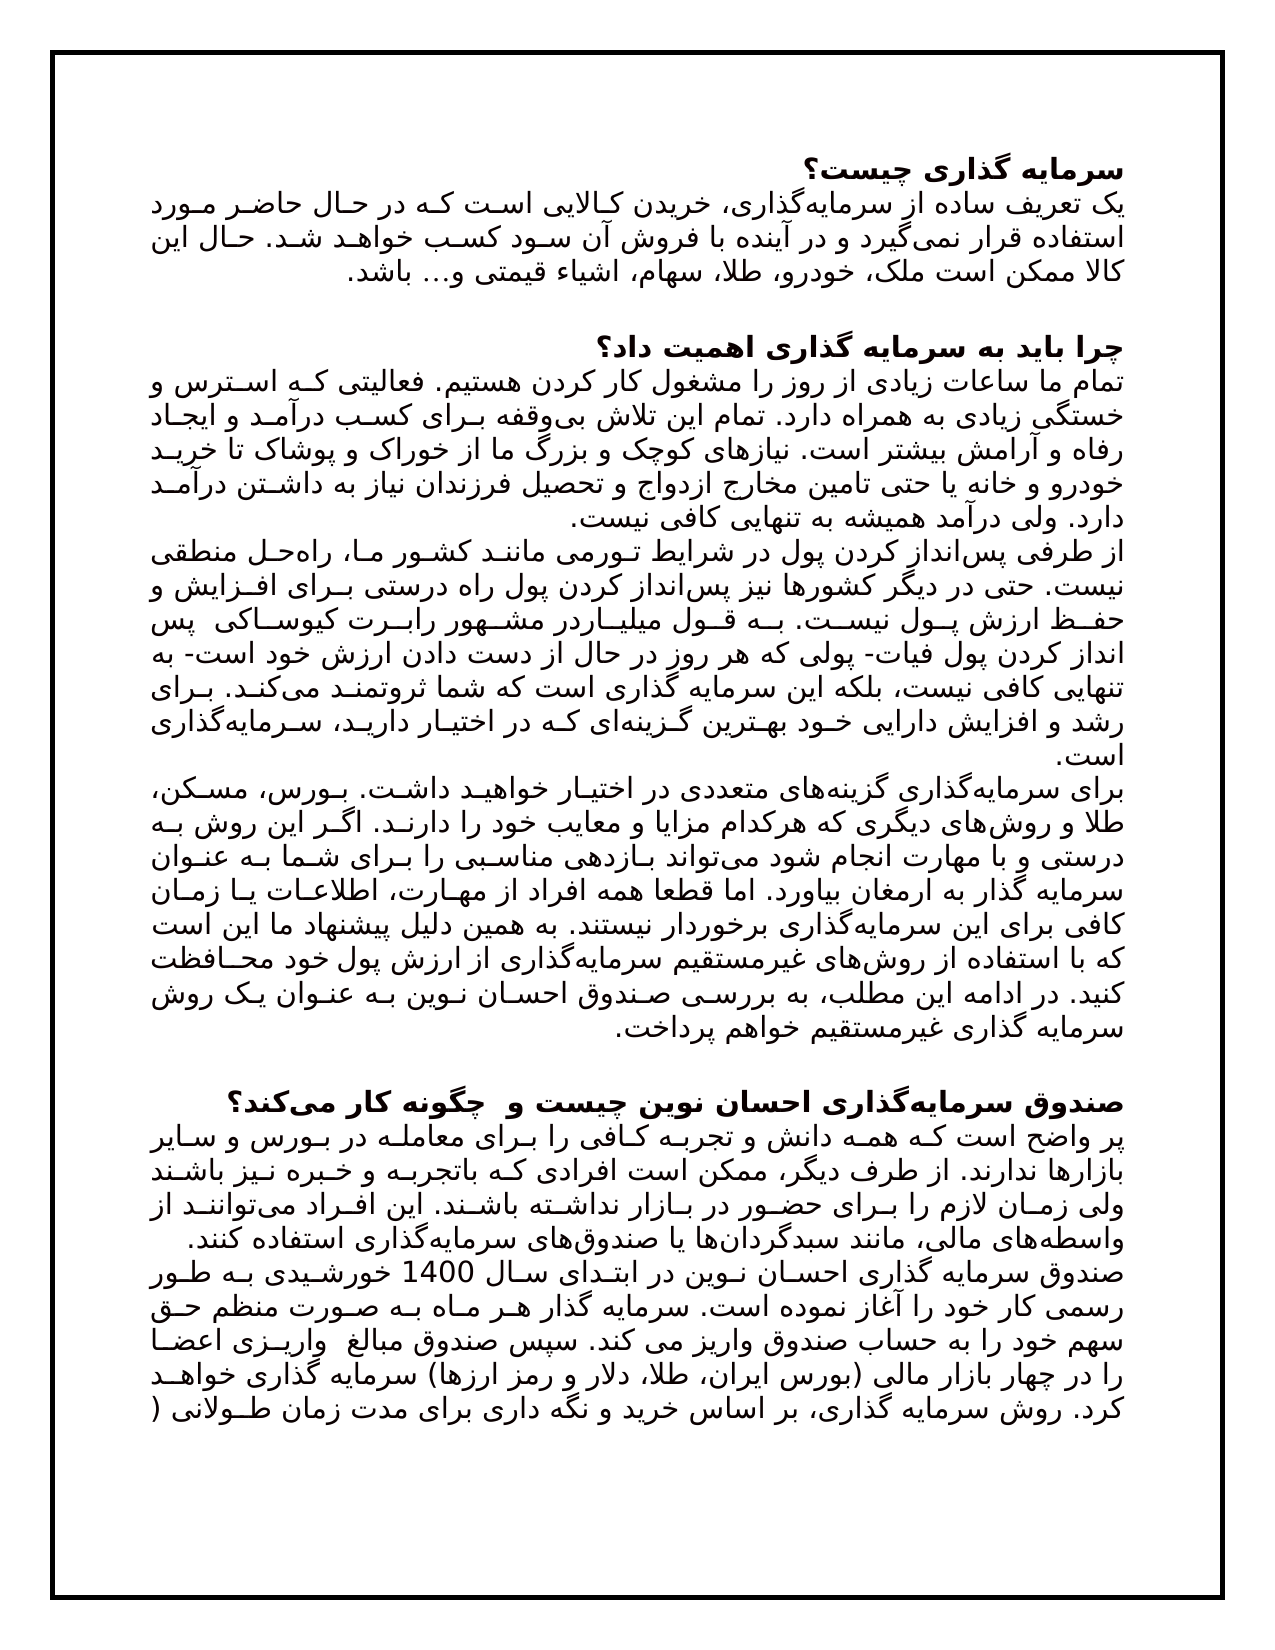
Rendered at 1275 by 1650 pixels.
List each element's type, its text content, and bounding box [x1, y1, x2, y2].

subtitle سرمایه گذاری چیست؟ [150, 150, 1125, 186]
text پر واضح است که همه دانش و تجربه کافی را برای معامله در بورس و سایر بازارها ندارند. از طرف دیگر، ممکن است افرادی که باتجربه و خبره نیز باشند ولی زمان لازم را برای حضور در بازار نداشته باشند. این افراد می‌توانند از واسطه‌های مالی، مانند سبدگردان‌ها یا صندوق‌های سرمایه‌گذاری استفاده کنند. [150, 1120, 1125, 1256]
text از طرفی پس‌انداز کردن پول در شرایط تورمی مانند کشور ما، راه‌حل منطقی نیست. حتی در دیگر کشورها نیز پس‌انداز کردن پول راه درستی برای افزایش و حفظ ارزش پول نیست. به قول میلیاردر مشهور رابرت کیوساکی پس انداز کردن پول فیات- پولی که هر روز در حال از دست دادن ارزش خود است- به تنهایی کافی نیست، بلکه این سرمایه گذاری است که شما ثروتمند می‌کند. برای رشد و افزایش دارایی خود بهترین گزینه‌ای که در اختیار دارید، سرمایه‌گذاری است. [150, 534, 1125, 772]
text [150, 1256, 1125, 1460]
text تمام ما ساعات زیادی از روز را مشغول کار کردن هستیم. فعالیتی که استرس و خستگی زیادی به همراه دارد. تمام این تلاش بی‌وقفه برای کسب درآمد و ایجاد رفاه و آرامش بیشتر است. نیازهای کوچک و بزرگ ما از خوراک و پوشاک تا خرید خودرو و خانه یا حتی تامین مخارج ازدواج و تحصیل فرزندان نیاز به داشتن درآمد دارد. ولی درآمد همیشه به تنهایی کافی نیست. [150, 364, 1125, 534]
subtitle صندوق سرمایه‌گذاری احسان نوین چیست و چگونه کار می‌کند؟ [150, 1083, 1125, 1120]
subtitle چرا باید به سرمایه گذاری اهمیت داد؟ [150, 328, 1125, 364]
text برای سرمایه‌گذاری گزینه‌های متعددی در اختیار خواهید داشت. بورس، مسکن، طلا و روش‌های دیگری که هرکدام مزایا و معایب خود را دارند. اگر این روش به درستی و با مهارت انجام شود می‌تواند بازدهی مناسبی را برای شما به عنوان سرمایه گذار به ارمغان بیاورد. اما قطعا همه افراد از مهارت، اطلاعات یا زمان کافی برای این سرمایه‌گذاری برخوردار نیستند. به همین دلیل پیشنهاد ما این است که با استفاده از روش‌های غیرمستقیم سرمایه‌گذاری از ارزش پول خود محافظت کنید. در ادامه این مطلب، به بررسی صندوق‌ احسان نوین به عنوان یک روش سرمایه گذاری غیرمستقیم خواهم پرداخت. [150, 772, 1125, 1044]
text یک تعریف ساده از سرمایه‌گذاری، خریدن کالایی است که در حال حاضر مورد استفاده قرار نمی‌گیرد و در آینده با فروش آن سود کسب خواهد شد. حال این کالا ممکن است ملک، خودرو، طلا، سهام، اشیاء قیمتی و… باشد. [150, 186, 1125, 288]
